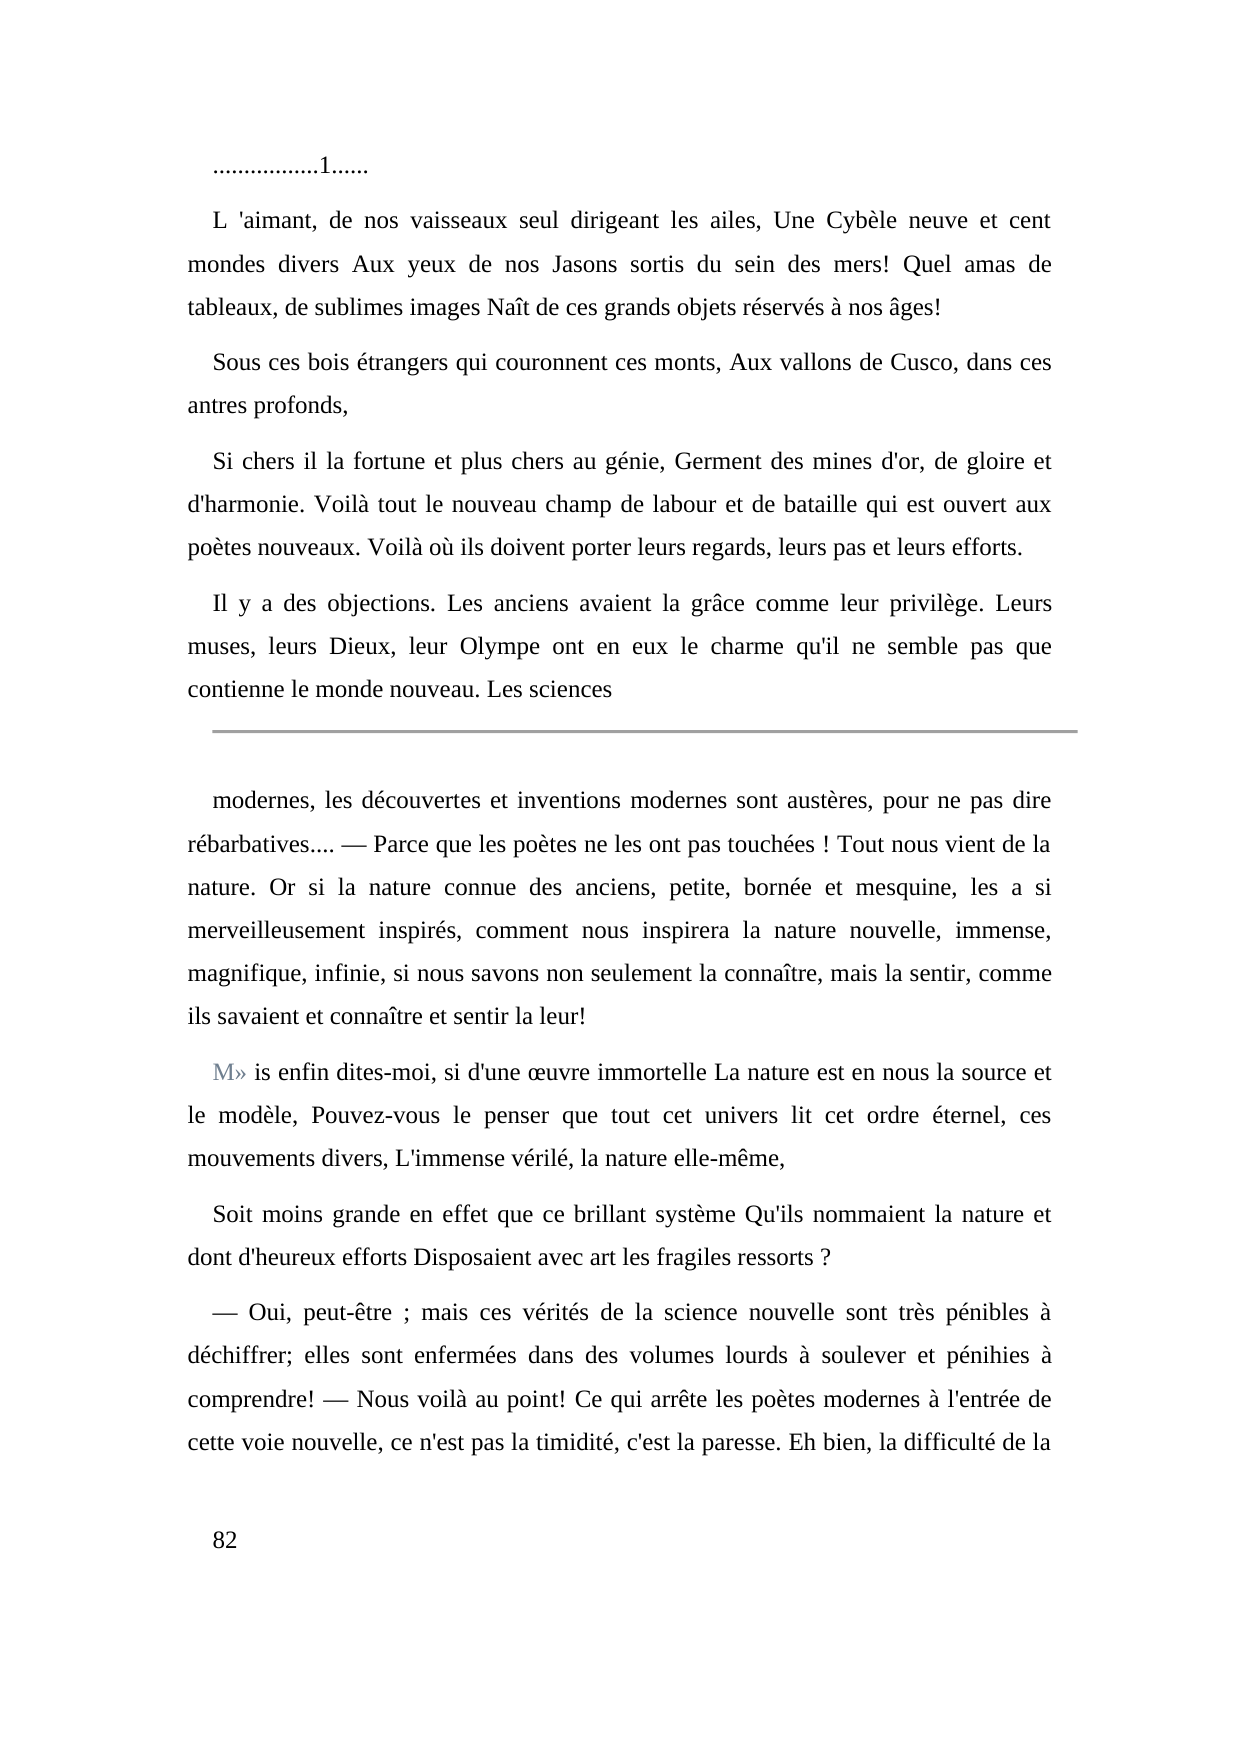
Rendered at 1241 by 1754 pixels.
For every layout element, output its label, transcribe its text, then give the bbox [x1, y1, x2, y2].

text Sous ces bois étrangers qui couronnent ces monts, Aux vallons de Cusco, dans ces antres profonds, [187, 347, 1053, 419]
text M» is enfin dites-moi, si d'une œuvre immortelle La nature est en nous la source et le modèle, Pouvez-vous le penser que tout cet univers lit cet ordre éternel, ces mouvements divers, L'immense vérilé, la nature elle-même, [187, 1057, 1053, 1172]
text L 'aimant, de nos vaisseaux seul dirigeant les ailes, Une Cybèle neuve et cent mondes divers Aux yeux de nos Jasons sortis du sein des mers! Quel amas de tableaux, de sublimes images Naît de ces grands objets réservés à nos âges! [187, 206, 1053, 321]
text Il y a des objections. Les anciens avaient la grâce comme leur privilège. Leurs muses, leurs Dieux, leur Olympe ont en eux le charme qu'il ne semble pas que contienne le monde nouveau. Les sciences [187, 588, 1053, 703]
text .................1...... [187, 150, 1053, 179]
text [187, 1297, 1053, 1456]
text Si chers il la fortune et plus chers au génie, Germent des mines d'or, de gloire et d'harmonie. Voilà tout le nouveau champ de labour et de bataille qui est ouvert aux poètes nouveaux. Voilà où ils doivent porter leurs regards, leurs pas et leurs efforts. [187, 446, 1053, 561]
text Soit moins grande en effet que ce brillant système Qu'ils nommaient la nature et dont d'heureux efforts Disposaient avec art les fragiles ressorts ? [187, 1199, 1053, 1271]
text modernes, les découvertes et inventions modernes sont austères, pour ne pas dire rébarbatives.... — Parce que les poètes ne les ont pas touchées ! Tout nous vient de la nature. Or si la nature connue des anciens, petite, bornée et mesquine, les a si merveilleusement inspirés, comment nous inspirera la nature nouvelle, immense, magnifique, infinie, si nous savons non seulement la connaître, mais la sentir, comme ils savaient et connaître et sentir la leur! [187, 786, 1053, 1030]
